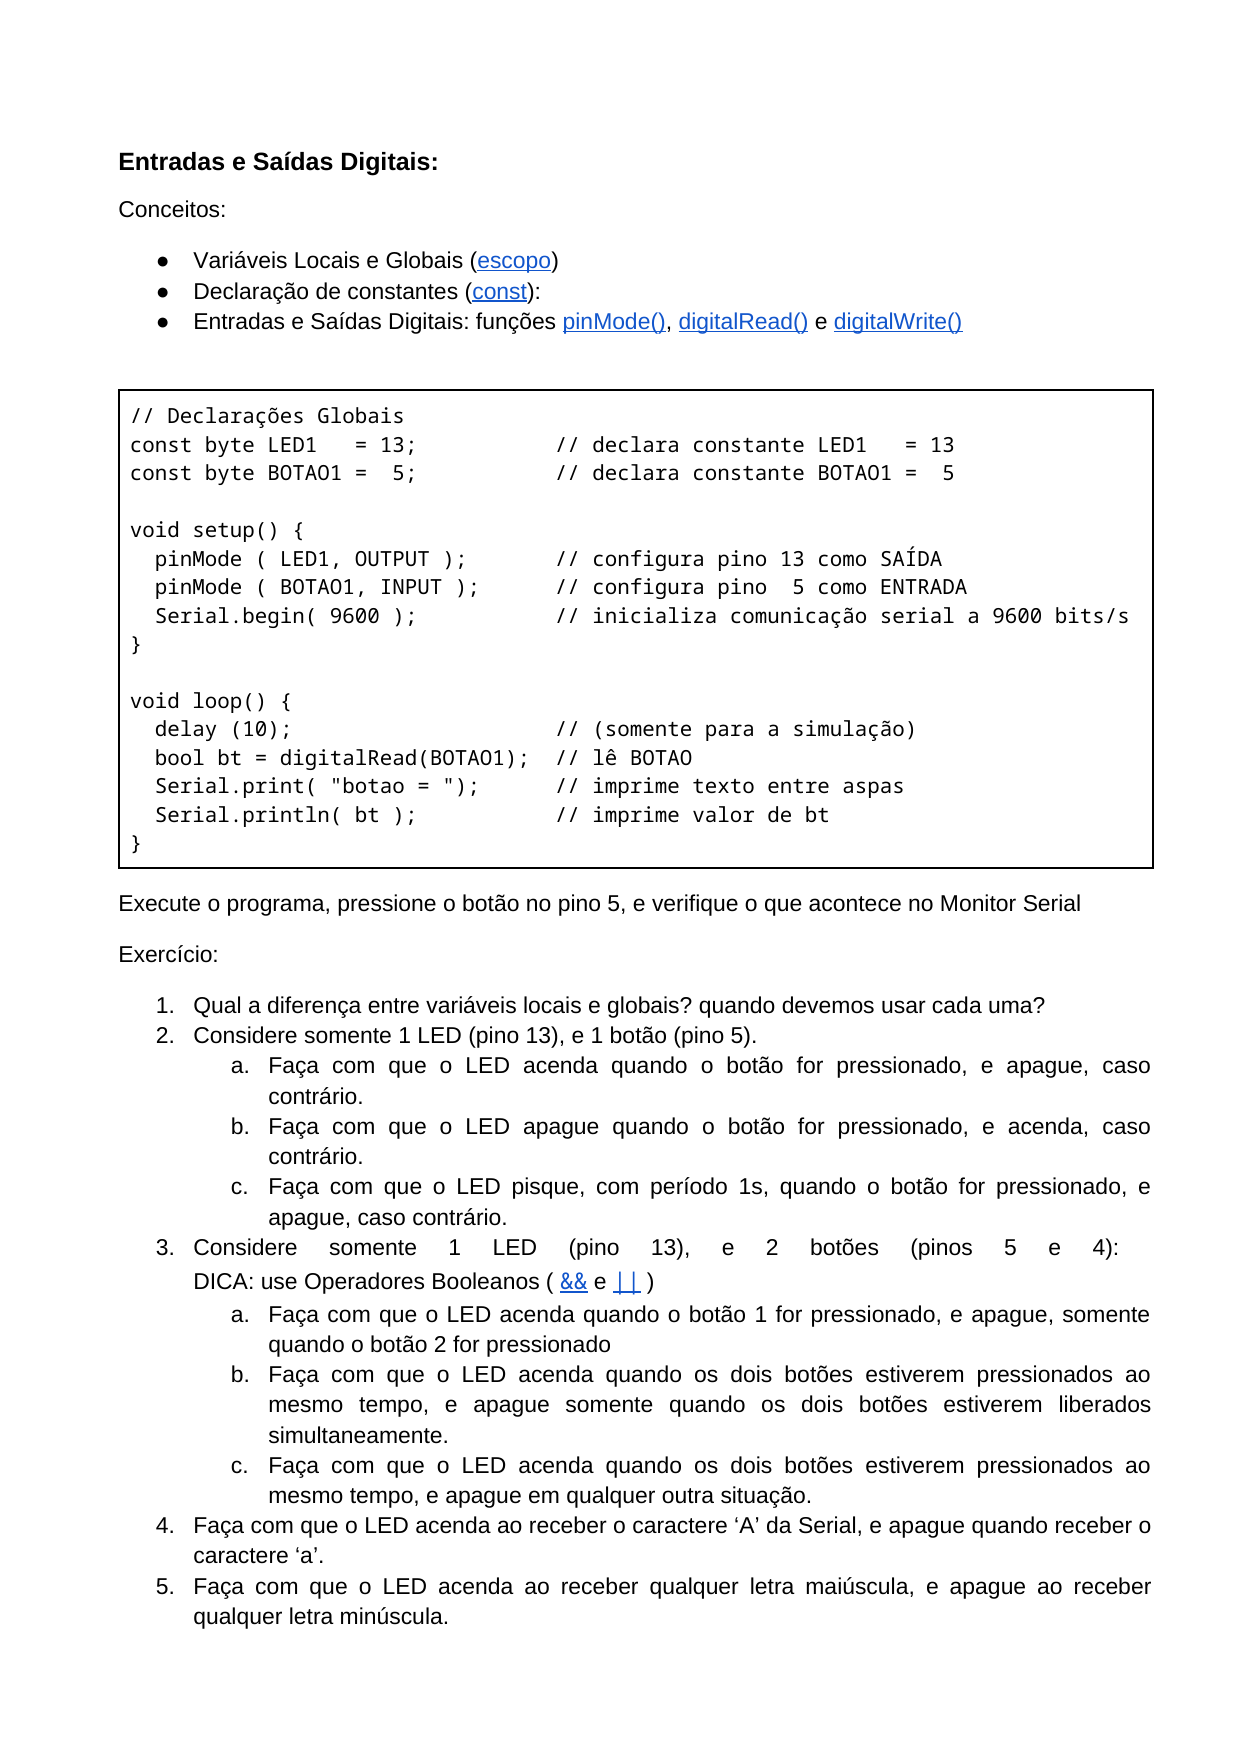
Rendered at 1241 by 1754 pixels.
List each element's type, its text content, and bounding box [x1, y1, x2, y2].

list Variáveis Locais e Globais (escopo) [156, 247, 1152, 274]
list Entradas e Saídas Digitais: funções pinMode(), digitalRead() e digitalWrite() [156, 308, 1152, 334]
table_header // Declarações Globais const byte LED1 = 13; // declara constante LED1 = 13 const byte BOTAO1 = 5; // declara constante BOTAO1 = 5 void setup() { pinMode ( LED1, OUTPUT ); // configura pino 13 como SAÍDA pinMode ( BOTAO1, INPUT ); // configura pino 5 como ENTRADA Serial.begin( 9600 ); // inicializa comunicação serial a 9600 bits/s } void loop() { delay (10); // (somente para a simulação) bool bt = digitalRead(BOTAO1); // lê BOTAO Serial.print( "botao = "); // imprime texto entre aspas Serial.println( bt ); // imprime valor de bt } [120, 391, 1152, 867]
list Faça com que o LED acenda ao receber o caractere ‘A’ da Serial, e apague quando receber o caractere ‘a’. [156, 1512, 1152, 1569]
list Declaração de constantes (const): [156, 278, 1152, 304]
text Exercício: [118, 941, 1152, 967]
list Faça com que o LED acenda quando os dois botões estiverem pressionados ao mesmo tempo, e apague em qualquer outra situação. [231, 1452, 1152, 1508]
list Considere somente 1 LED (pino 13), e 1 botão (pino 5). [156, 1022, 1152, 1049]
list Faça com que o LED pisque, com período 1s, quando o botão for pressionado, e apague, caso contrário. [231, 1173, 1152, 1230]
list Faça com que o LED acenda quando o botão for pressionado, e apague, caso contrário. [231, 1052, 1152, 1109]
text Execute o programa, pressione o botão no pino 5, e verifique o que acontece no Monitor Serial [118, 890, 1152, 916]
list Faça com que o LED acenda quando o botão 1 for pressionado, e apague, somente quando o botão 2 for pressionado [231, 1301, 1152, 1357]
list Qual a diferença entre variáveis locais e globais? quando devemos usar cada uma? [156, 992, 1152, 1018]
list Faça com que o LED apague quando o botão for pressionado, e acenda, caso contrário. [231, 1113, 1152, 1169]
subtitle Entradas e Saídas Digitais: [118, 147, 1152, 176]
text Conceitos: [118, 196, 1152, 223]
list Faça com que o LED acenda ao receber qualquer letra maiúscula, e apague ao receber qualquer letra minúscula. [156, 1573, 1152, 1629]
list Considere somente 1 LED (pino 13), e 2 botões (pinos 5 e 4): DICA: use Operadores Booleanos ( && e || ) [156, 1234, 1152, 1296]
list Faça com que o LED acenda quando os dois botões estiverem pressionados ao mesmo tempo, e apague somente quando os dois botões estiverem liberados simultaneamente. [231, 1361, 1152, 1448]
